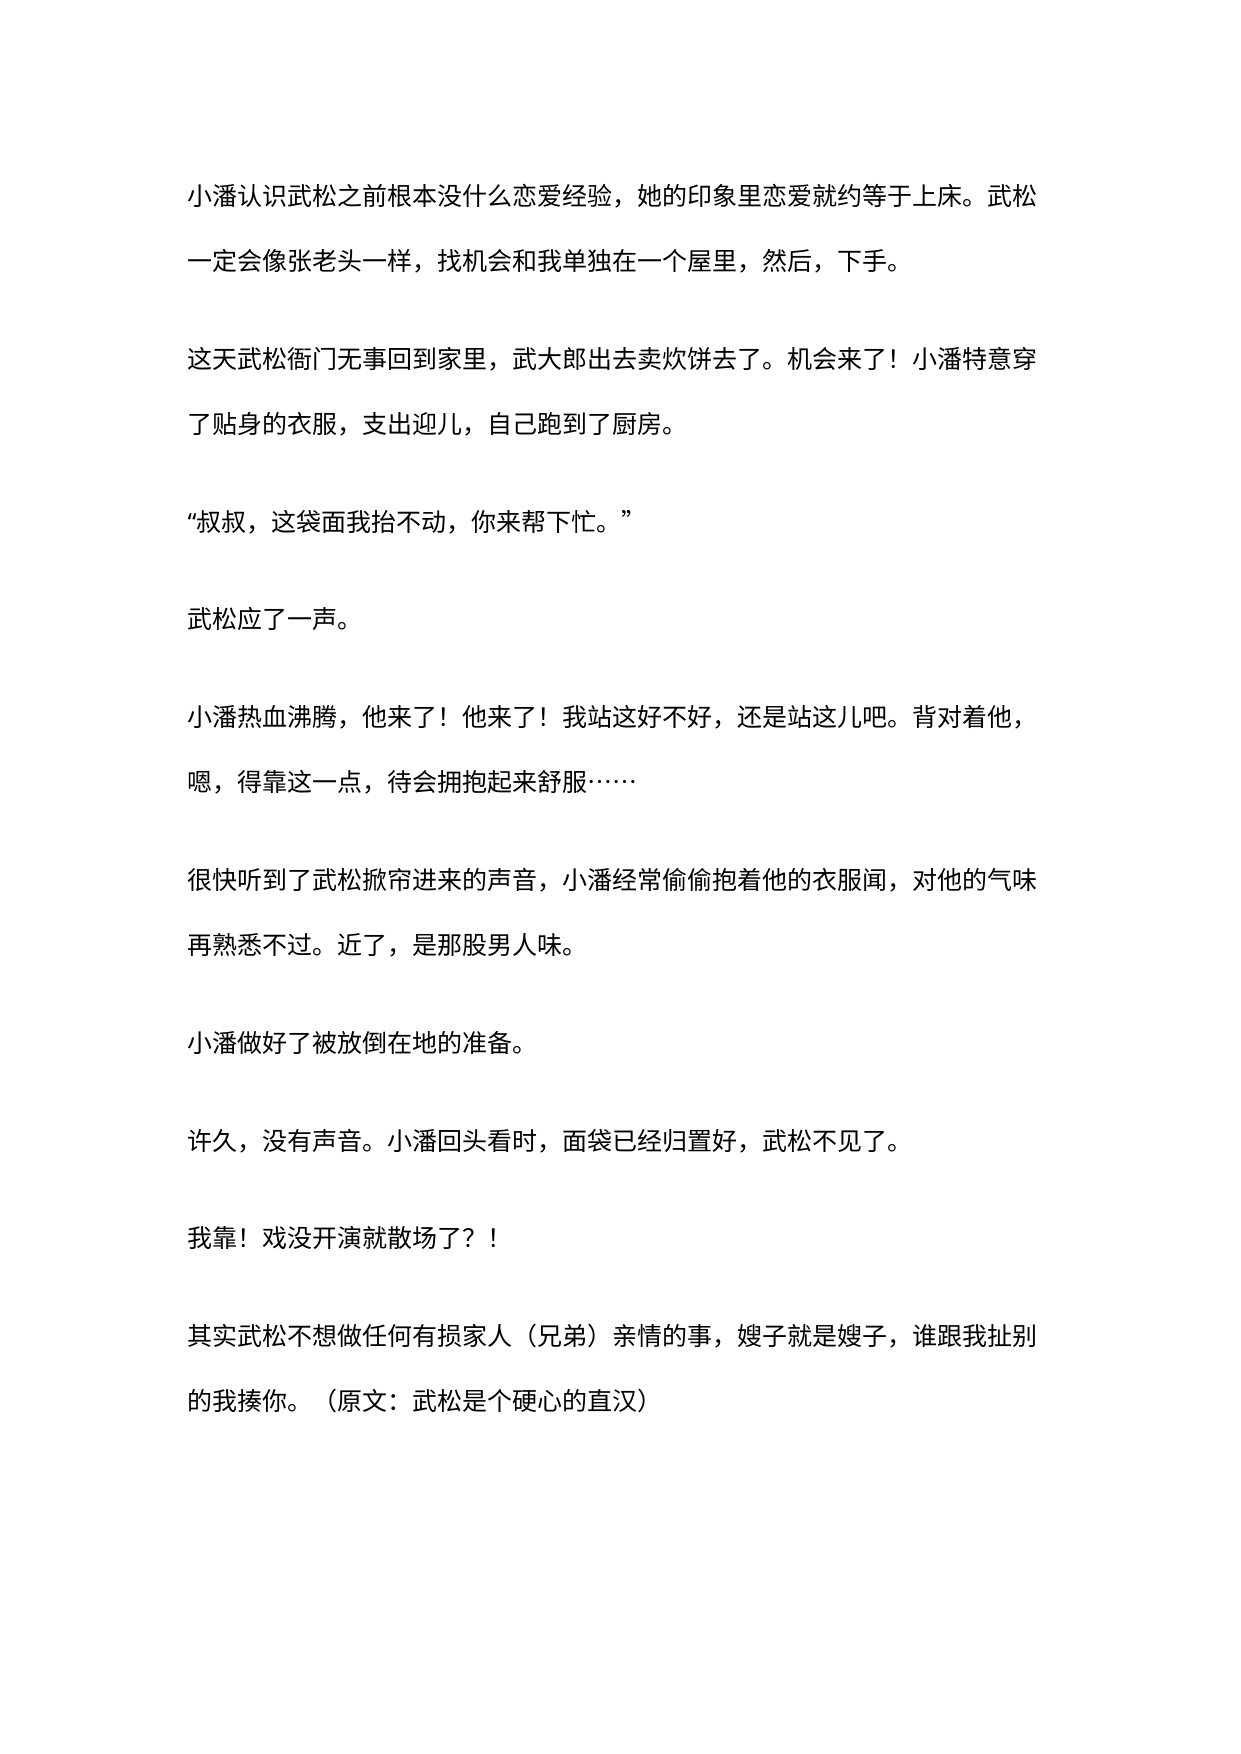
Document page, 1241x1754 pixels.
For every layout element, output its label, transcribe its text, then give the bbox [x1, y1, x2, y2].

text 其实武松不想做任何有损家人（兄弟）亲情的事，嫂子就是嫂子，谁跟我扯别的我揍你。（原文：武松是个硬心的直汉） [187, 1302, 1053, 1432]
text 我靠！戏没开演就散场了？！ [187, 1204, 1053, 1269]
text 小潘热血沸腾，他来了！他来了！我站这好不好，还是站这儿吧。背对着他，嗯，得靠这一点，待会拥抱起来舒服…… [187, 683, 1053, 813]
text 小潘认识武松之前根本没什么恋爱经验，她的印象里恋爱就约等于上床。武松一定会像张老头一样，找机会和我单独在一个屋里，然后，下手。 [187, 162, 1053, 292]
text 武松应了一声。 [187, 585, 1053, 650]
text 这天武松衙门无事回到家里，武大郎出去卖炊饼去了。机会来了！小潘特意穿了贴身的衣服，支出迎儿，自己跑到了厨房。 [187, 325, 1053, 455]
text “叔叔，这袋面我抬不动，你来帮下忙。” [187, 488, 1053, 553]
text 许久，没有声音。小潘回头看时，面袋已经归置好，武松不见了。 [187, 1107, 1053, 1172]
text 很快听到了武松掀帘进来的声音，小潘经常偷偷抱着他的衣服闻，对他的气味再熟悉不过。近了，是那股男人味。 [187, 846, 1053, 976]
text 小潘做好了被放倒在地的准备。 [187, 1009, 1053, 1074]
